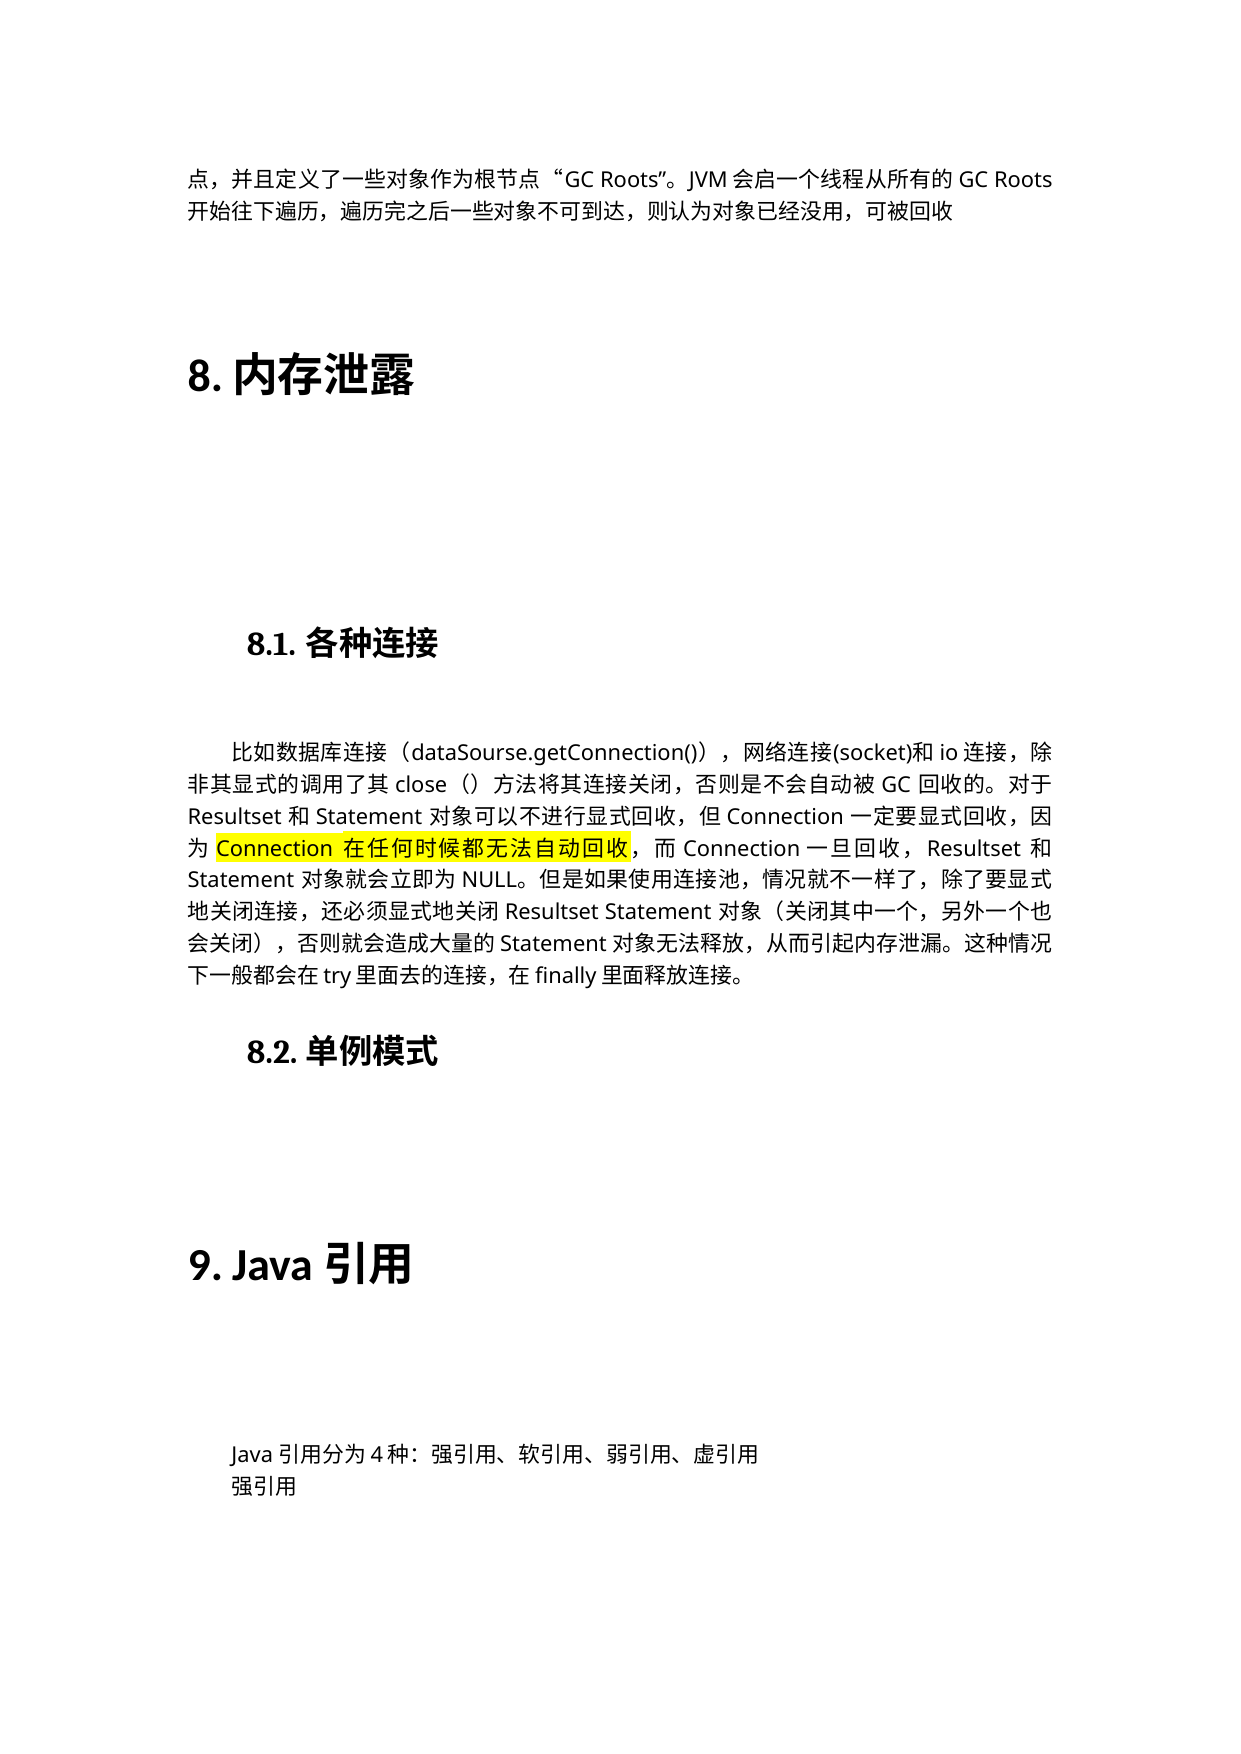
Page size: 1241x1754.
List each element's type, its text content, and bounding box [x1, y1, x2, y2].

subtitle Java 引用 [187, 1212, 1053, 1309]
subtitle 各种连接 [247, 608, 1053, 673]
text Java 引用分为4种：强引用、软引用、弱引用、虚引用 [187, 1437, 1053, 1469]
subtitle 单例模式 [247, 1017, 1053, 1082]
text 比如数据库连接（dataSourse.getConnection()），网络连接(socket)和io连接，除非其显式的调用了其close（）方法将其连接关闭，否则是不会自动被GC 回收的。对于Resultset 和Statement 对象可以不进行显式回收，但Connection 一定要显式回收，因为Connection 在任何时候都无法自动回收，而Connection一旦回收，Resultset 和Statement 对象就会立即为NULL。但是如果使用连接池，情况就不一样了，除了要显式地关闭连接，还必须显式地关闭Resultset Statement 对象（关闭其中一个，另外一个也会关闭），否则就会造成大量的Statement 对象无法释放，从而引起内存泄漏。这种情况下一般都会在try里面去的连接，在finally里面释放连接。 [187, 735, 1053, 989]
subtitle 内存泄露 [187, 323, 1053, 421]
text 强引用 [187, 1469, 1053, 1501]
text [187, 162, 1053, 225]
